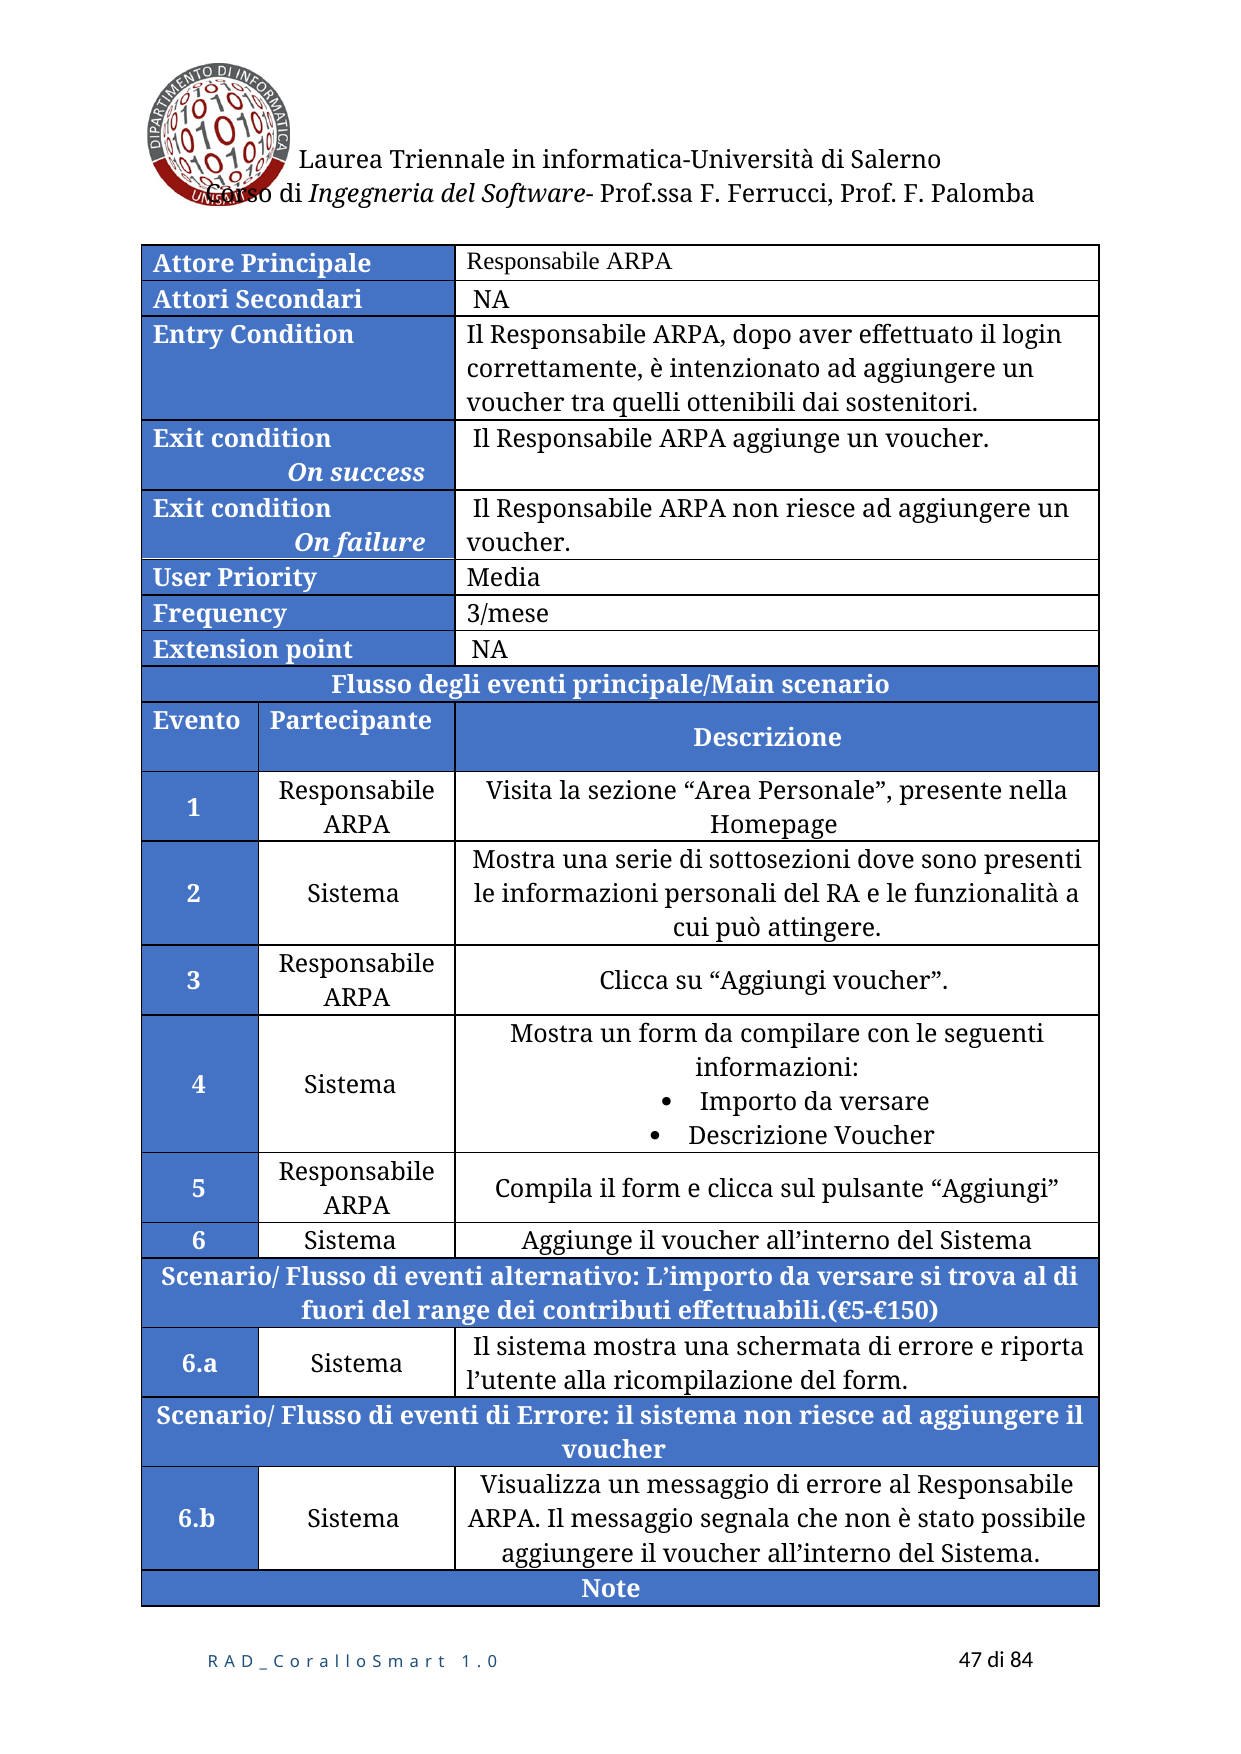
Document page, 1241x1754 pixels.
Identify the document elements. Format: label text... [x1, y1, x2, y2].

table_cell 3/mese [456, 596, 1098, 630]
table_cell Il Responsabile ARPA non riesce ad aggiungere un voucher. [456, 491, 1098, 558]
table_cell Il sistema mostra una schermata di errore e riporta l’utente alla ricompilazione del form. [456, 1328, 1098, 1396]
table_cell Descrizione [456, 703, 1098, 771]
table_cell Sistema [259, 1223, 454, 1257]
table_cell Sistema [259, 1016, 454, 1152]
table_cell Frequency [142, 596, 454, 630]
table_cell Visualizza un messaggio di errore al Responsabile ARPA. Il messaggio segnala che non è stato possibile aggiungere il voucher all’interno del Sistema. [456, 1467, 1098, 1569]
table_cell Scenario/ Flusso di eventi di Errore: il sistema non riesce ad aggiungere il voucher [142, 1398, 1098, 1466]
table_cell Extension point [142, 631, 454, 665]
table_cell Aggiunge il voucher all’interno del Sistema [456, 1223, 1098, 1257]
table_cell NA [456, 281, 1098, 315]
table_cell Attore Principale [142, 246, 454, 280]
table_cell Scenario/ Flusso di eventi alternativo: L’importo da versare si trova al di fuori del range dei contributi effettuabili.(€5-€150) [142, 1259, 1098, 1327]
table_cell Clicca su “Aggiungi voucher”. [456, 946, 1098, 1014]
table_cell Note [142, 1571, 1098, 1605]
table_cell 2 [142, 842, 258, 944]
table_cell Responsabile ARPA [259, 772, 454, 840]
table_cell 6.a [142, 1328, 258, 1396]
table_cell Exit condition On failure [142, 491, 454, 558]
table_cell Flusso degli eventi principale/Main scenario [142, 667, 1098, 701]
table_cell 5 [142, 1153, 258, 1221]
table_cell Evento [142, 703, 258, 771]
table_cell Sistema [259, 842, 454, 944]
table_cell Responsabile ARPA [259, 946, 454, 1014]
table_cell Sistema [259, 1328, 454, 1396]
table_cell Media [456, 560, 1098, 594]
table_cell Responsabile ARPA [456, 246, 1098, 280]
table_cell Il Responsabile ARPA aggiunge un voucher. [456, 421, 1098, 489]
table_cell User Priority [142, 560, 454, 594]
table_cell Partecipante [259, 703, 454, 771]
table_cell NA [456, 631, 1098, 665]
table_cell Attori Secondari [142, 281, 454, 315]
table_cell 6.b [142, 1467, 258, 1569]
table_cell 1 [142, 772, 258, 840]
table_cell Mostra una serie di sottosezioni dove sono presenti le informazioni personali del RA e le funzionalità a cui può attingere. [456, 842, 1098, 944]
picture [147, 63, 290, 206]
table_cell Compila il form e clicca sul pulsante “Aggiungi” [456, 1153, 1098, 1221]
table_cell Sistema [259, 1467, 454, 1569]
table_cell Mostra un form da compilare con le seguenti informazioni: Importo da versare Descrizione Voucher [456, 1016, 1098, 1152]
table_cell Responsabile ARPA [259, 1153, 454, 1221]
table_cell Entry Condition [142, 317, 454, 419]
table_cell 4 [142, 1016, 258, 1152]
table_cell Visita la sezione “Area Personale”, presente nella Homepage [456, 772, 1098, 840]
table_cell Il Responsabile ARPA, dopo aver effettuato il login correttamente, è intenzionato ad aggiungere un voucher tra quelli ottenibili dai sostenitori. [456, 317, 1098, 419]
table_cell 6 [142, 1223, 258, 1257]
table_cell 3 [142, 946, 258, 1014]
table_cell Exit condition On success [142, 421, 454, 489]
